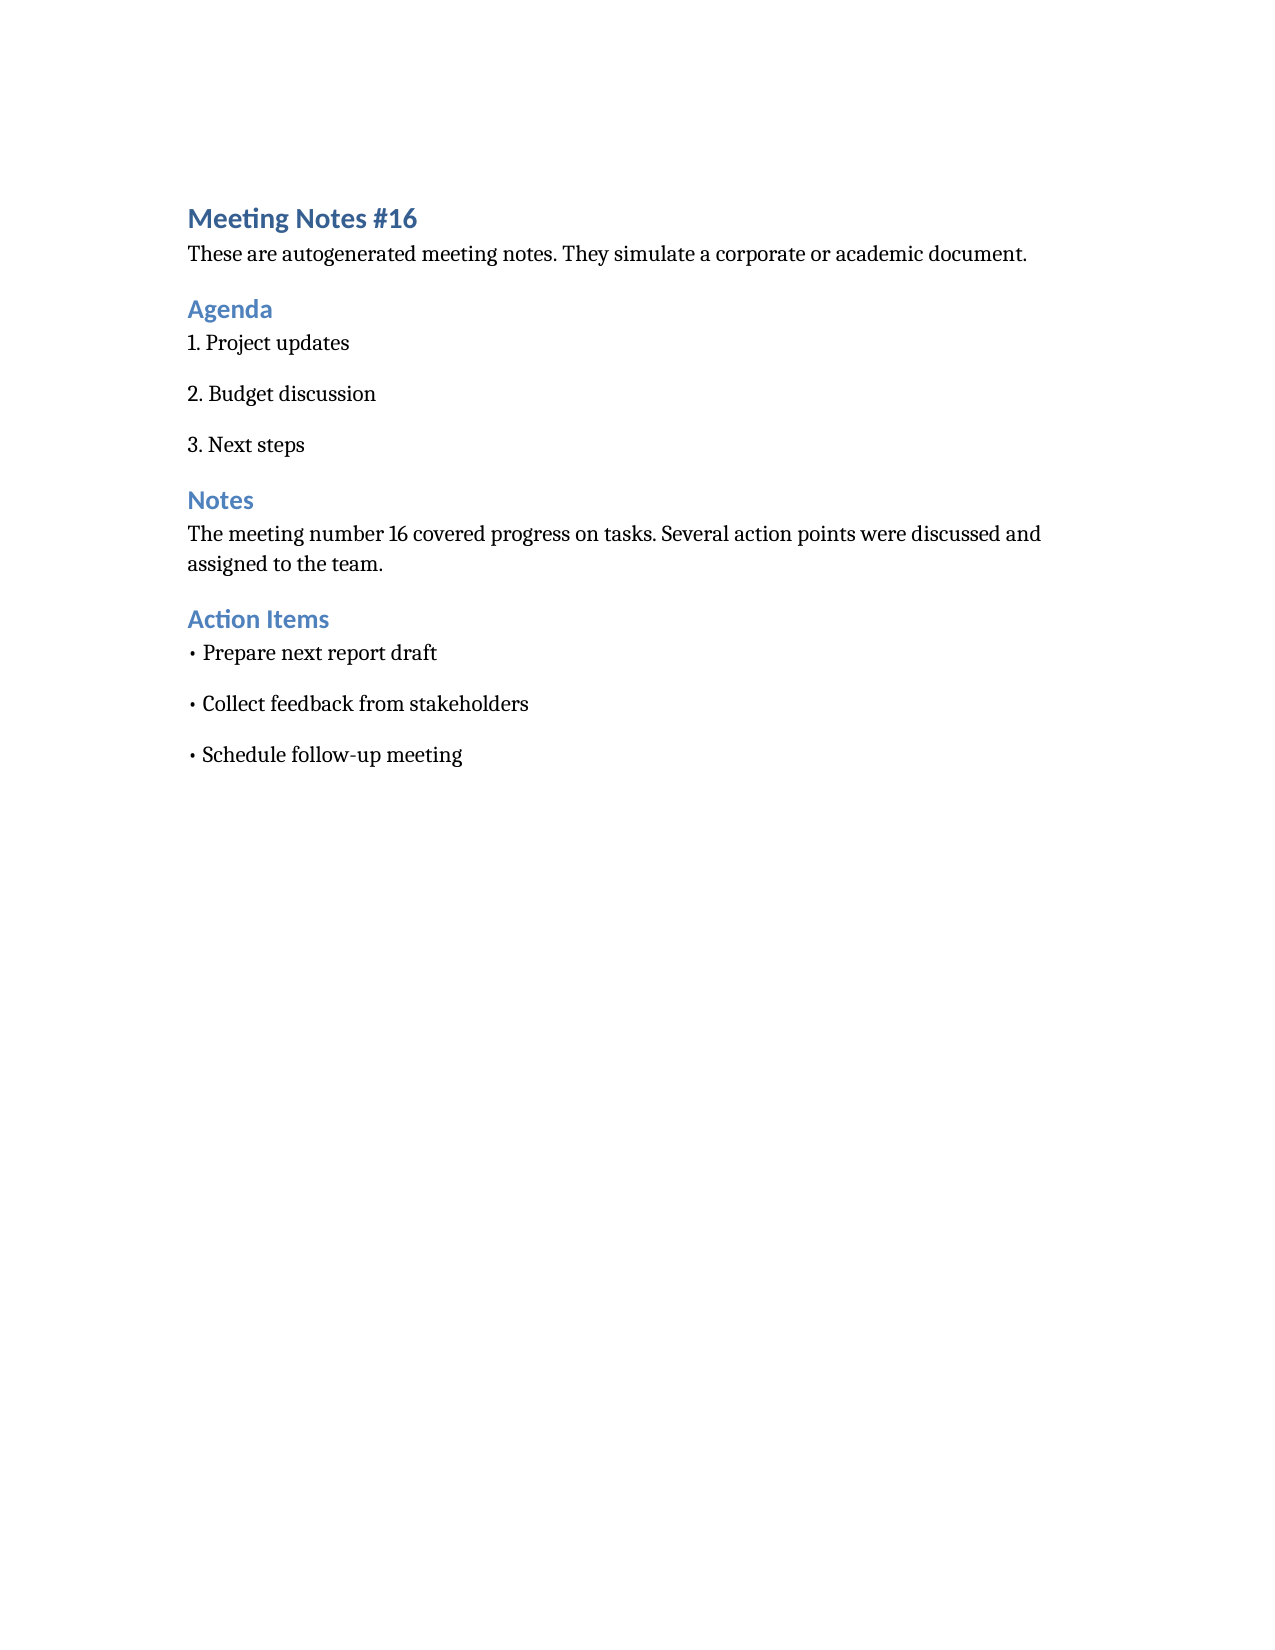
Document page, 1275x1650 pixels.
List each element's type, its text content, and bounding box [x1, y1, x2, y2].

text 3. Next steps [187, 432, 1087, 458]
text • Collect feedback from stakeholders [187, 691, 1087, 717]
subtitle Notes [187, 483, 1087, 516]
text • Prepare next report draft [187, 640, 1087, 666]
text These are autogenerated meeting notes. They simulate a corporate or academic document. [187, 241, 1087, 267]
text 2. Budget discussion [187, 381, 1087, 407]
text • Schedule follow-up meeting [187, 742, 1087, 768]
text 1. Project updates [187, 330, 1087, 356]
text The meeting number 16 covered progress on tasks. Several action points were discussed and assigned to the team. [187, 521, 1087, 577]
subtitle Action Items [187, 602, 1087, 635]
subtitle Agenda [187, 292, 1087, 325]
subtitle Meeting Notes #16 [187, 200, 1087, 236]
